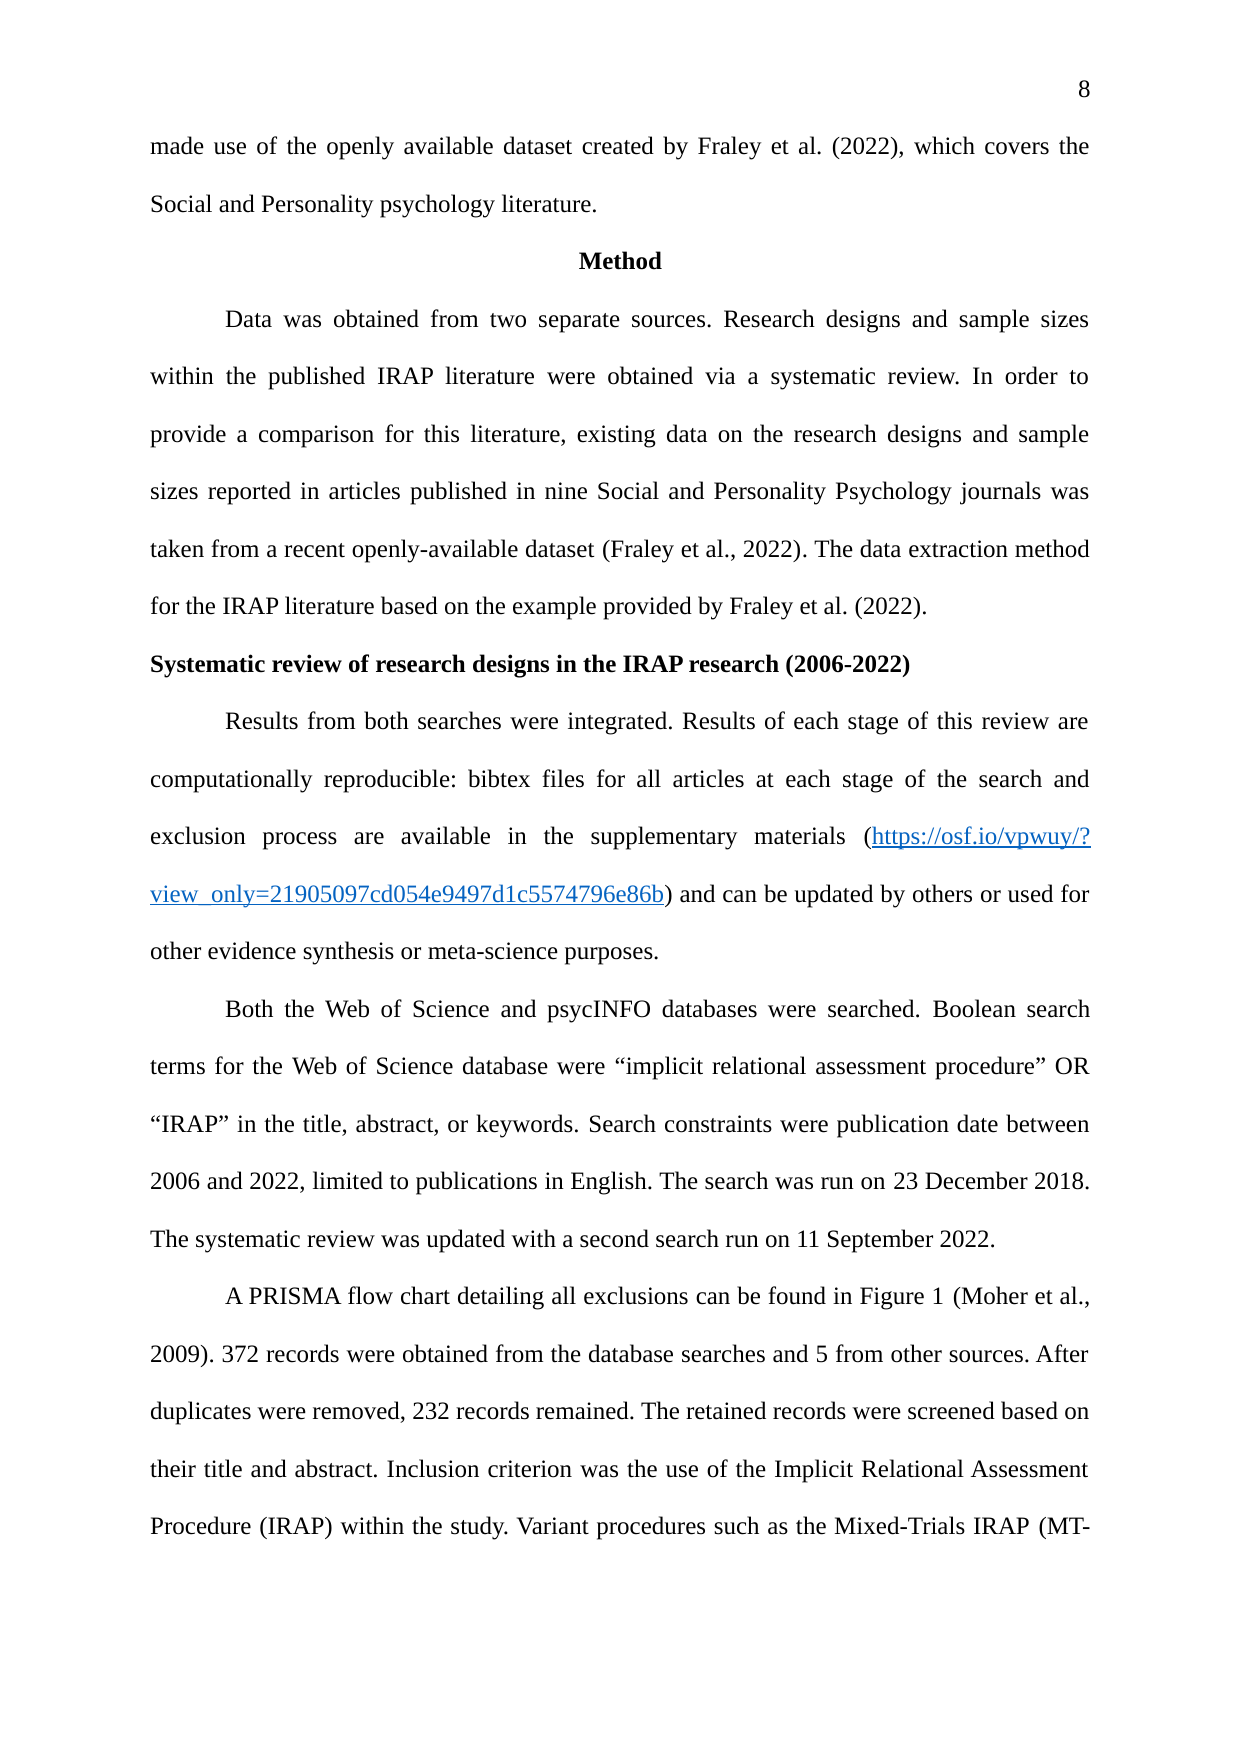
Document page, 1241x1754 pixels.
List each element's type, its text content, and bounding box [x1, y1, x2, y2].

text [150, 131, 1090, 217]
text Results from both searches were integrated. Results of each stage of this review are computationally reproducible: bibtex files for all articles at each stage of the search and exclusion process are available in the supplementary materials (https://osf.io/vpwuy/?view_only=21905097cd054e9497d1c5574796e86b) and can be updated by others or used for other evidence synthesis or meta-science purposes. [150, 706, 1090, 965]
text Both the Web of Science and psycINFO databases were searched. Boolean search terms for the Web of Science database were “implicit relational assessment procedure” OR “IRAP” in the title, abstract, or keywords. Search constraints were publication date between 2006 and 2022, limited to publications in English. The search was run on 23 December 2018. The systematic review was updated with a second search run on 11 September 2022. [150, 994, 1090, 1252]
text Data was obtained from two separate sources. Research designs and sample sizes within the published IRAP literature were obtained via a systematic review. In order to provide a comparison for this literature, existing data on the research designs and sample sizes reported in articles published in nine Social and Personality Psychology journals was taken from a recent openly-available dataset (Fraley et al., 2022). The data extraction method for the IRAP literature based on the example provided by Fraley et al. (2022). [150, 304, 1090, 620]
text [150, 1281, 1090, 1540]
subtitle Systematic review of research designs in the IRAP research (2006-2022) [150, 649, 1090, 677]
subtitle Method [150, 246, 1090, 275]
